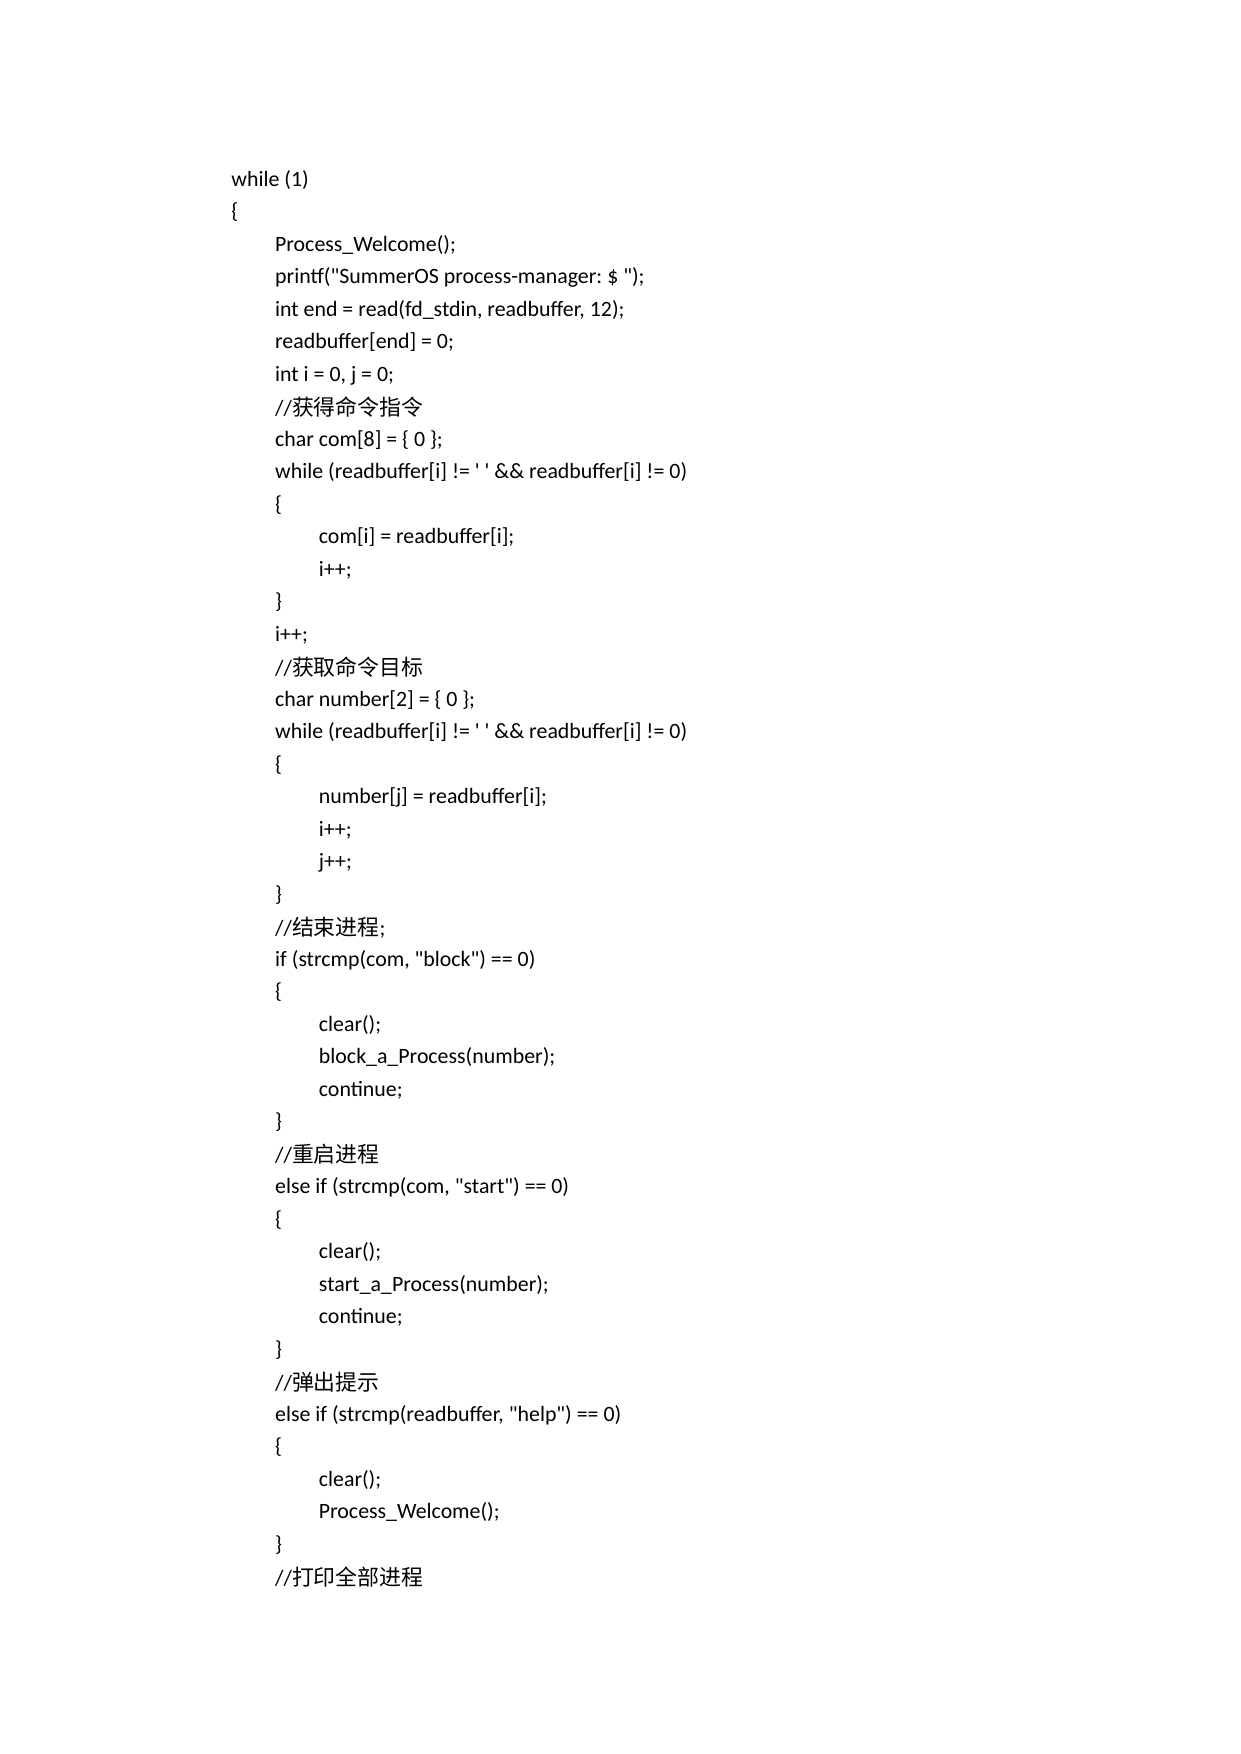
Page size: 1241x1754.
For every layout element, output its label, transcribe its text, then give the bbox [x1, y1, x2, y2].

text j++; [187, 844, 1053, 877]
text //打印全部进程 [187, 1559, 1053, 1592]
text Process_Welcome(); [187, 1494, 1053, 1527]
text { [187, 194, 1053, 227]
text else if (strcmp(readbuffer, "help") == 0) [187, 1397, 1053, 1429]
text i++; [187, 552, 1053, 584]
text i++; [187, 617, 1053, 649]
text number[j] = readbuffer[i]; [187, 779, 1053, 812]
text } [187, 1332, 1053, 1364]
text { [187, 1429, 1053, 1462]
text char com[8] = { 0 }; [187, 422, 1053, 454]
text int end = read(fd_stdin, readbuffer, 12); [187, 292, 1053, 324]
text while (readbuffer[i] != ' ' && readbuffer[i] != 0) [187, 454, 1053, 487]
text readbuffer[end] = 0; [187, 324, 1053, 357]
text Process_Welcome(); [187, 227, 1053, 259]
text int i = 0, j = 0; [187, 357, 1053, 389]
text { [187, 1202, 1053, 1234]
text //重启进程 [187, 1137, 1053, 1169]
text } [187, 1527, 1053, 1559]
text clear(); [187, 1234, 1053, 1267]
text { [187, 974, 1053, 1007]
text while (1) [187, 162, 1053, 194]
text clear(); [187, 1462, 1053, 1494]
text block_a_Process(number); [187, 1039, 1053, 1072]
text continue; [187, 1299, 1053, 1332]
text com[i] = readbuffer[i]; [187, 519, 1053, 552]
text } [187, 877, 1053, 909]
text //获取命令目标 [187, 649, 1053, 682]
text { [187, 487, 1053, 519]
text clear(); [187, 1007, 1053, 1039]
text continue; [187, 1072, 1053, 1104]
text } [187, 1104, 1053, 1137]
text if (strcmp(com, "block") == 0) [187, 942, 1053, 974]
text i++; [187, 812, 1053, 844]
text //获得命令指令 [187, 389, 1053, 422]
text else if (strcmp(com, "start") == 0) [187, 1169, 1053, 1202]
text } [187, 584, 1053, 617]
text { [187, 747, 1053, 779]
text char number[2] = { 0 }; [187, 682, 1053, 714]
text //弹出提示 [187, 1364, 1053, 1397]
text //结束进程; [187, 909, 1053, 942]
text start_a_Process(number); [187, 1267, 1053, 1299]
text printf("SummerOS process-manager: $ "); [187, 259, 1053, 292]
text while (readbuffer[i] != ' ' && readbuffer[i] != 0) [187, 714, 1053, 747]
